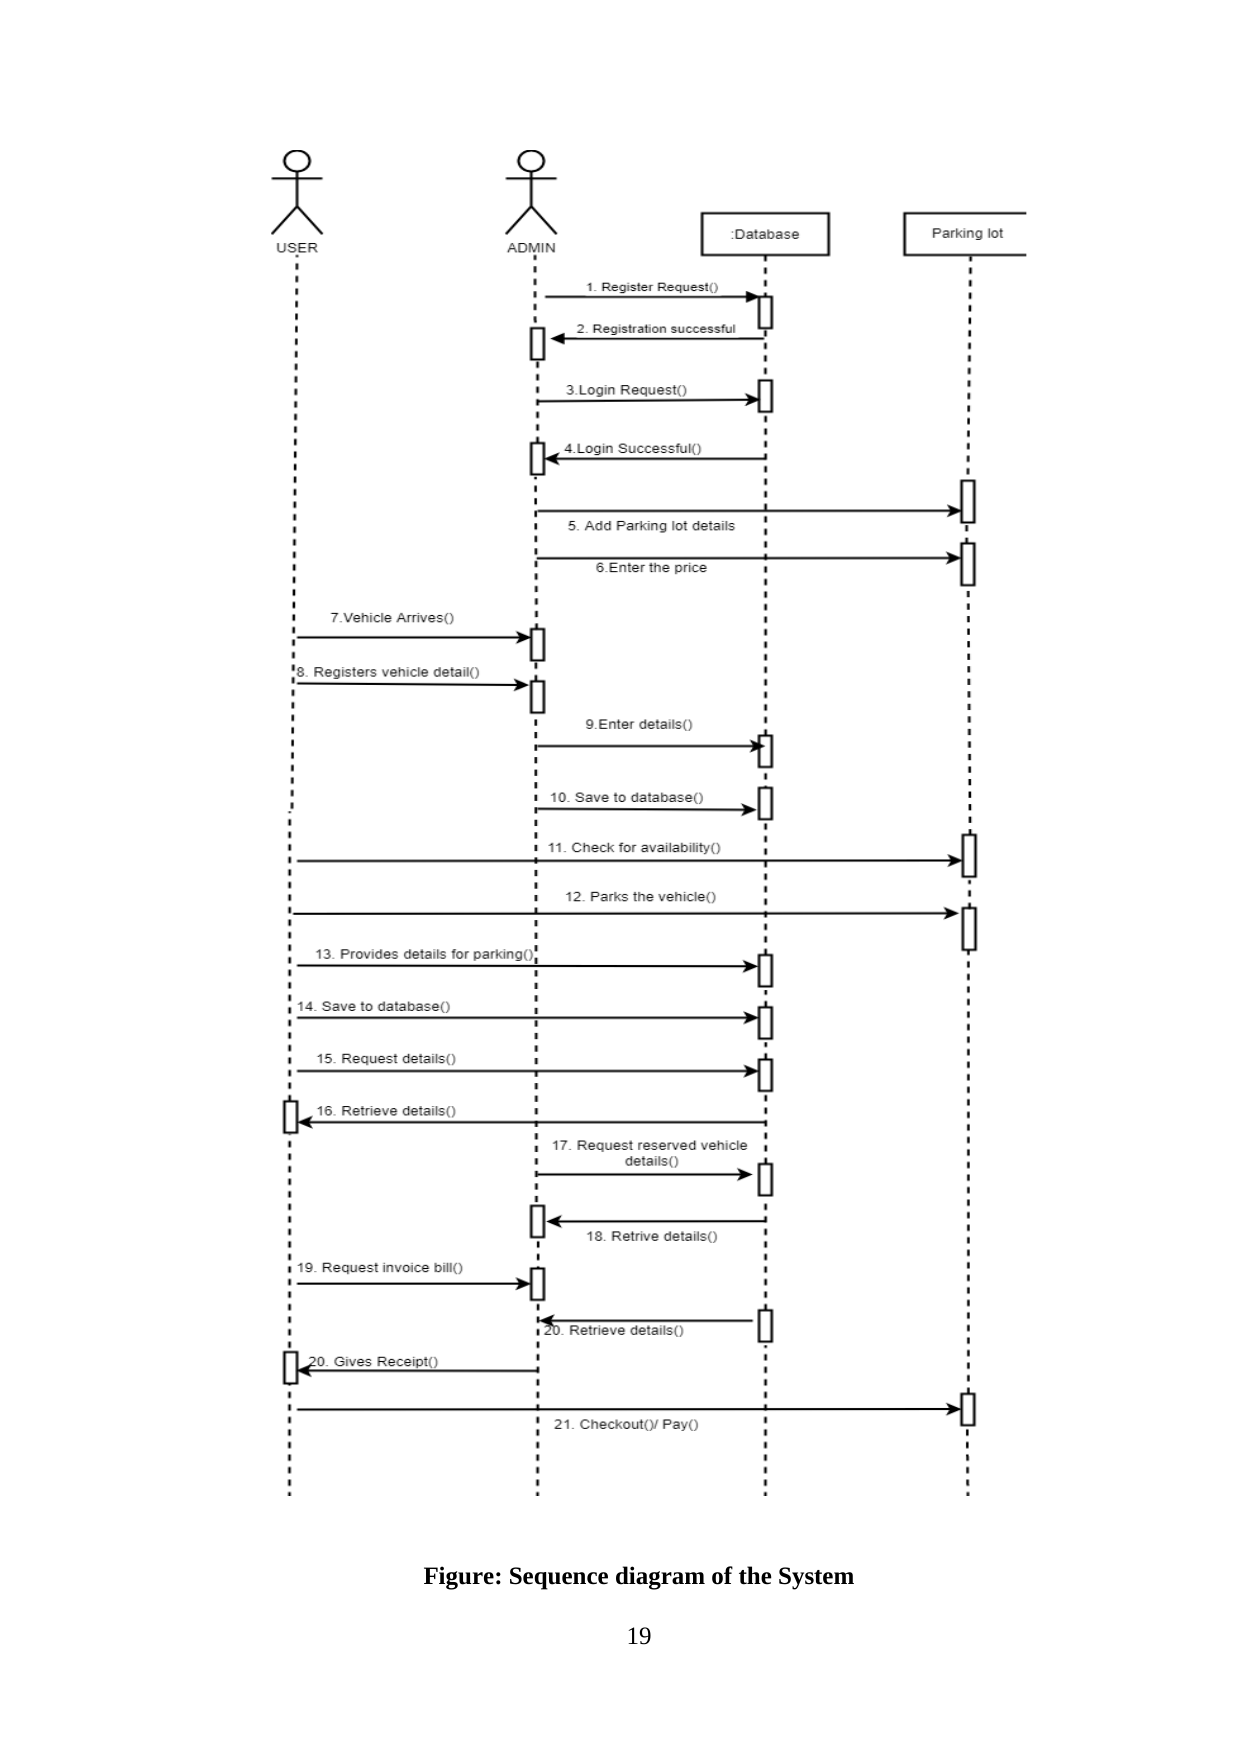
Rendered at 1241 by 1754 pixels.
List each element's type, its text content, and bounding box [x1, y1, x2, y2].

picture [270, 150, 1027, 1496]
text Figure: Sequence diagram of the System [187, 1561, 1090, 1590]
